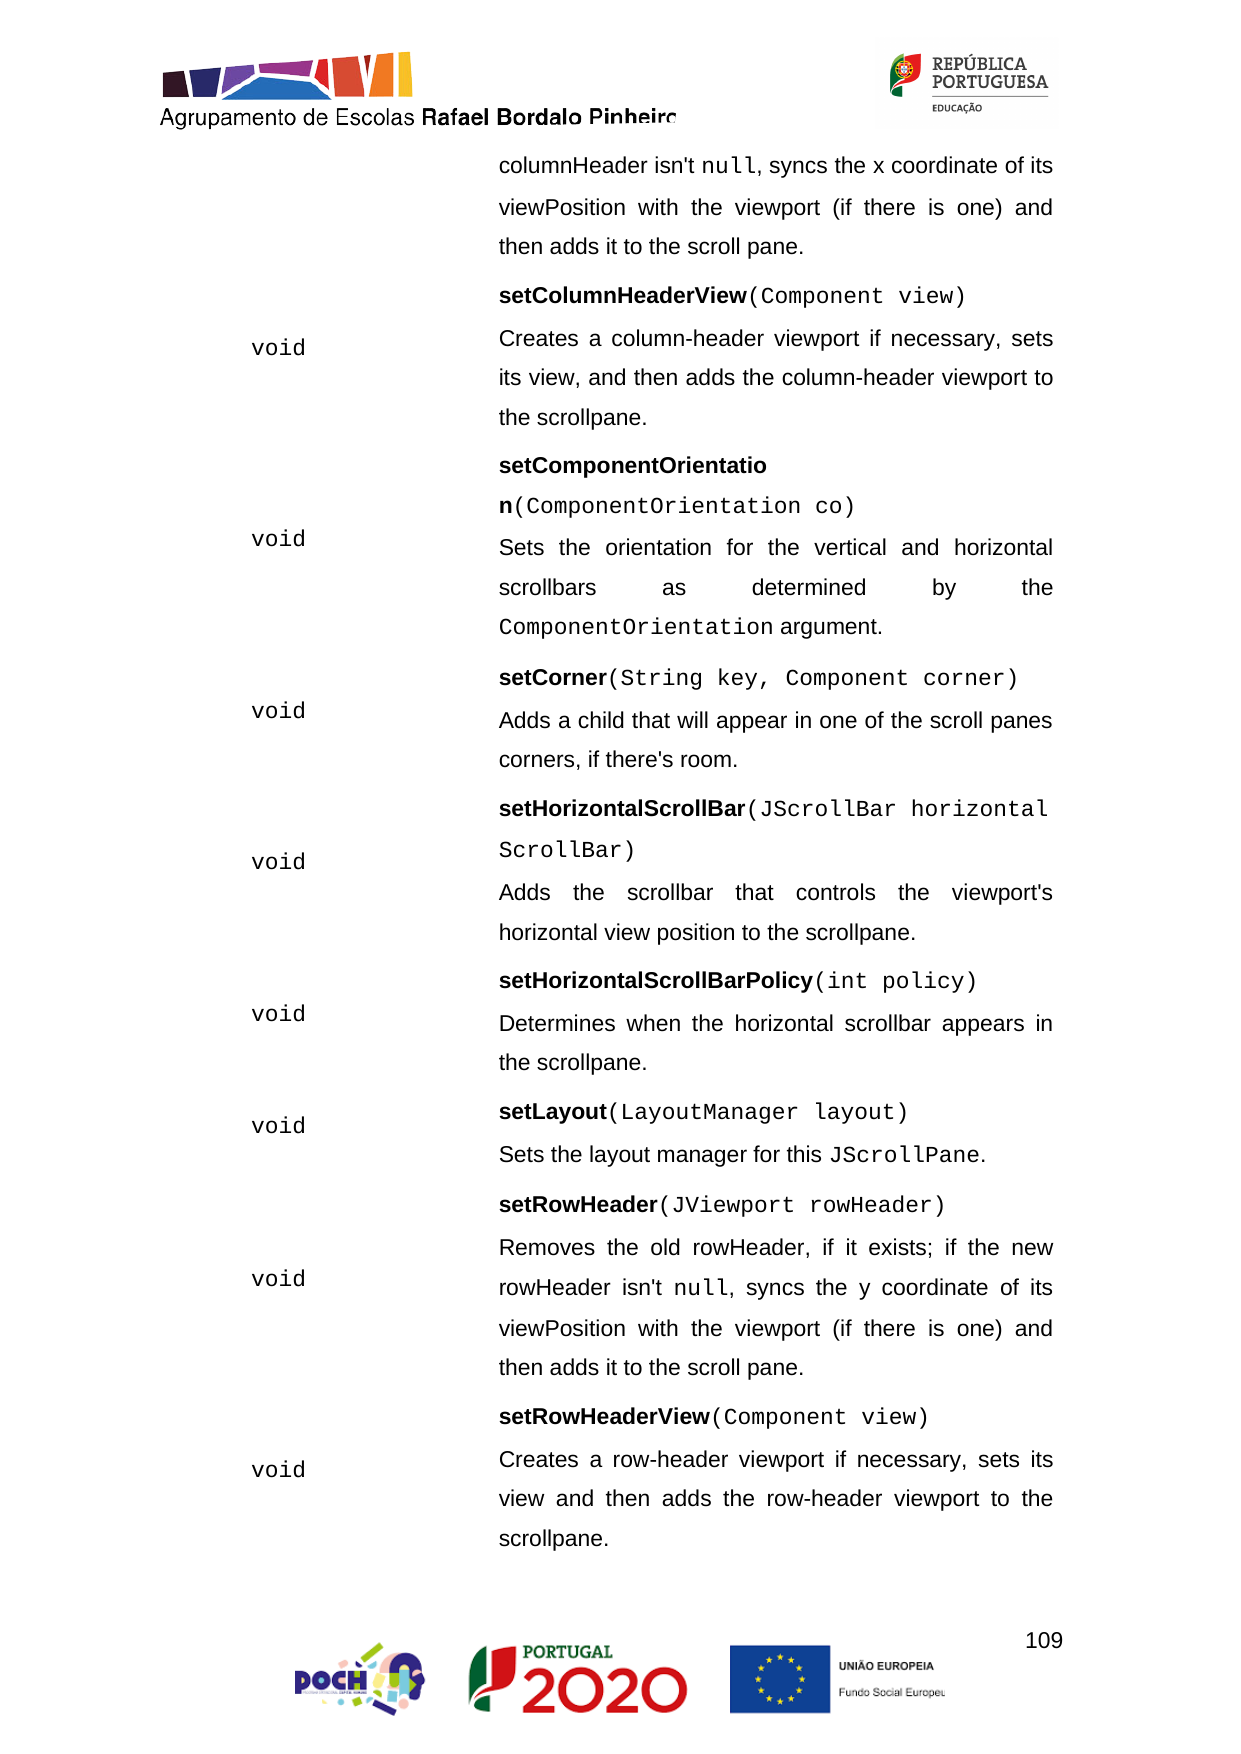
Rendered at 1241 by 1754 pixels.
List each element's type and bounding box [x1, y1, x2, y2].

picture [874, 37, 1059, 128]
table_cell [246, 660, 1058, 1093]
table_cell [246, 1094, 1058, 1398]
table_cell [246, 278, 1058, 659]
picture [145, 41, 678, 132]
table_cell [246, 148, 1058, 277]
picture [295, 1640, 945, 1716]
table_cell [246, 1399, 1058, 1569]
